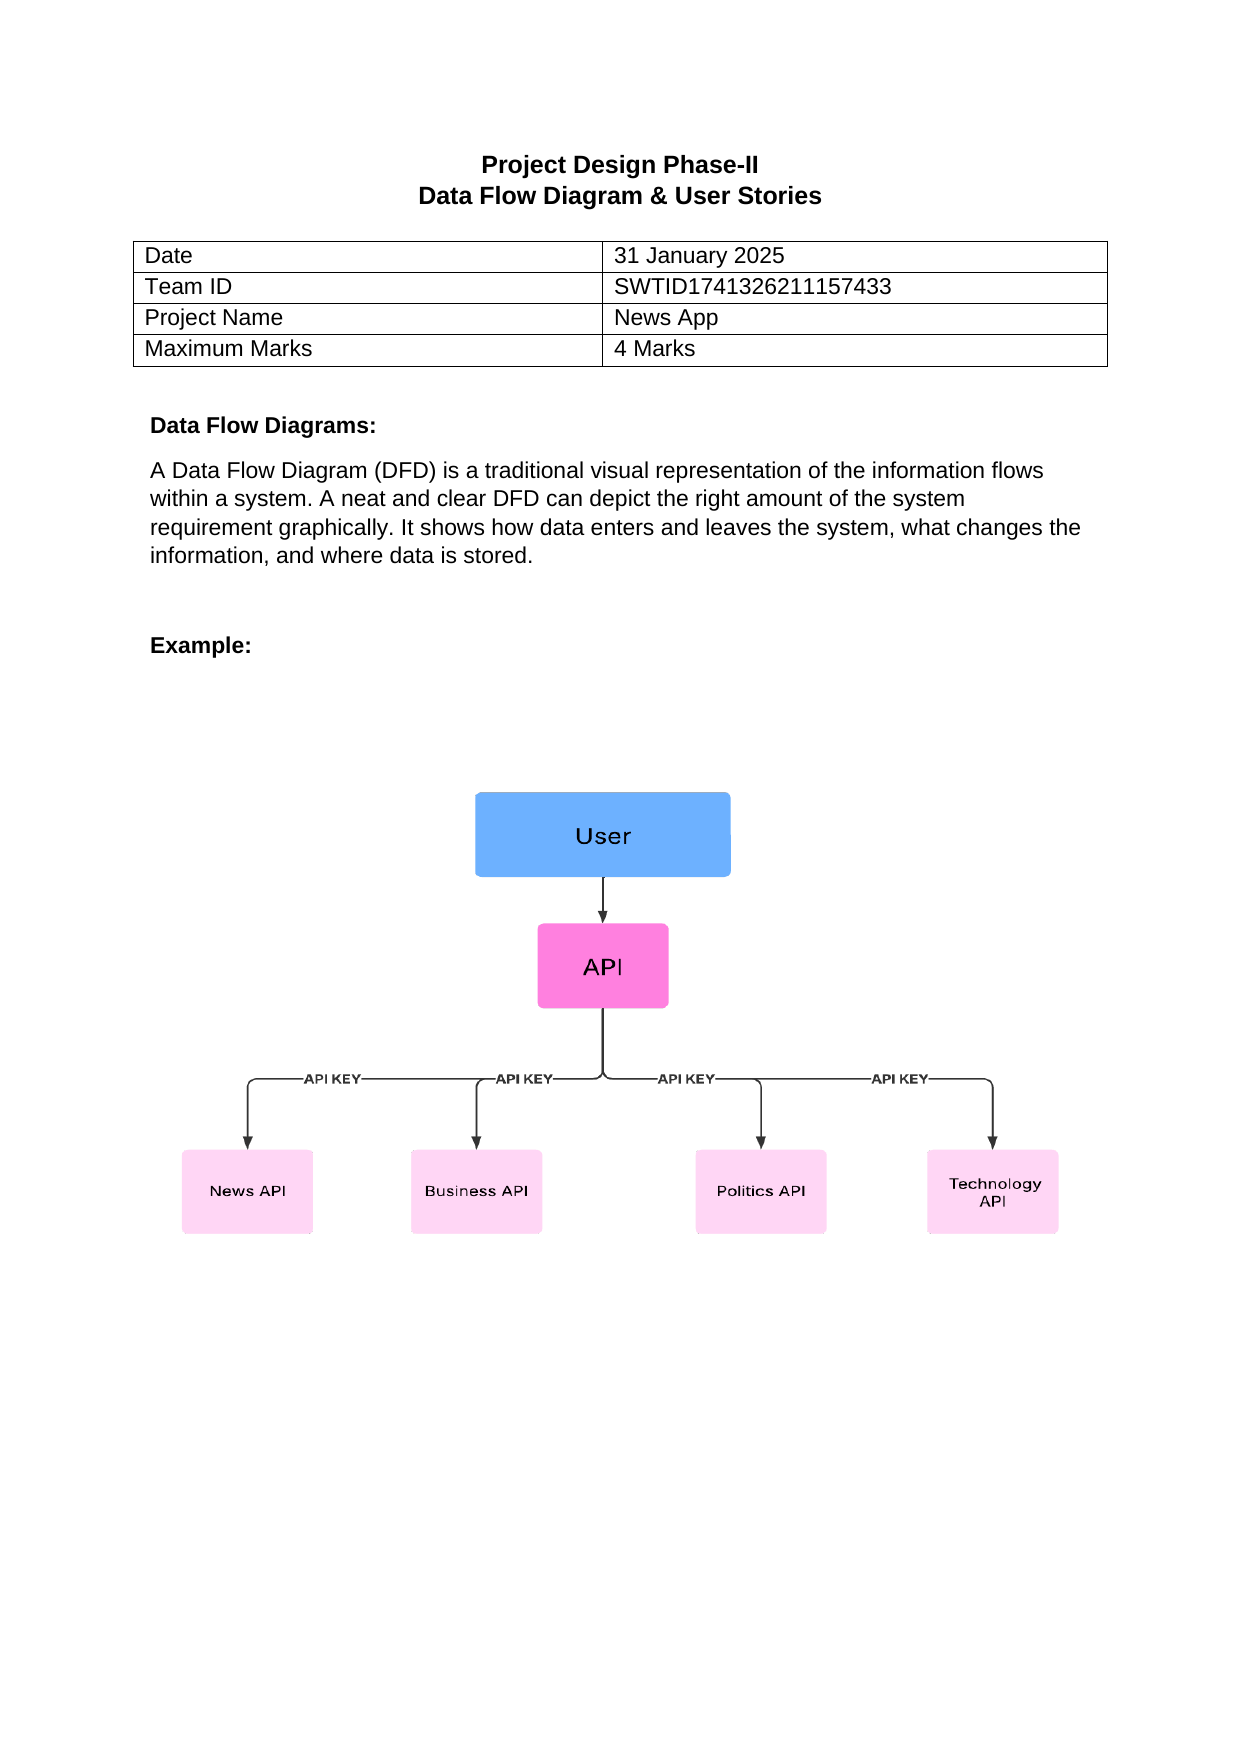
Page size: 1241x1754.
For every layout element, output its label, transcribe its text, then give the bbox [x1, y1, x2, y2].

table_cell SWTID1741326211157433 [603, 273, 1107, 303]
picture [149, 764, 1091, 1262]
text Example: [150, 632, 1090, 659]
table_cell Maximum Marks [134, 335, 602, 366]
text A Data Flow Diagram (DFD) is a traditional visual representation of the information flows within a system. A neat and clear DFD can depict the right amount of the system requirement graphically. It shows how data enters and leaves the system, what changes the information, and where data is stored. [150, 457, 1090, 568]
text Data Flow Diagram & User Stories [150, 181, 1090, 210]
table_cell News App [603, 304, 1107, 334]
text Data Flow Diagrams: [150, 412, 1090, 438]
table_cell 4 Marks [603, 335, 1107, 366]
table_header Date [134, 242, 602, 272]
text Project Design Phase-II [150, 150, 1090, 179]
table_header 31 January 2025 [603, 242, 1107, 272]
table_cell Team ID [134, 273, 602, 303]
table_cell Project Name [134, 304, 602, 334]
